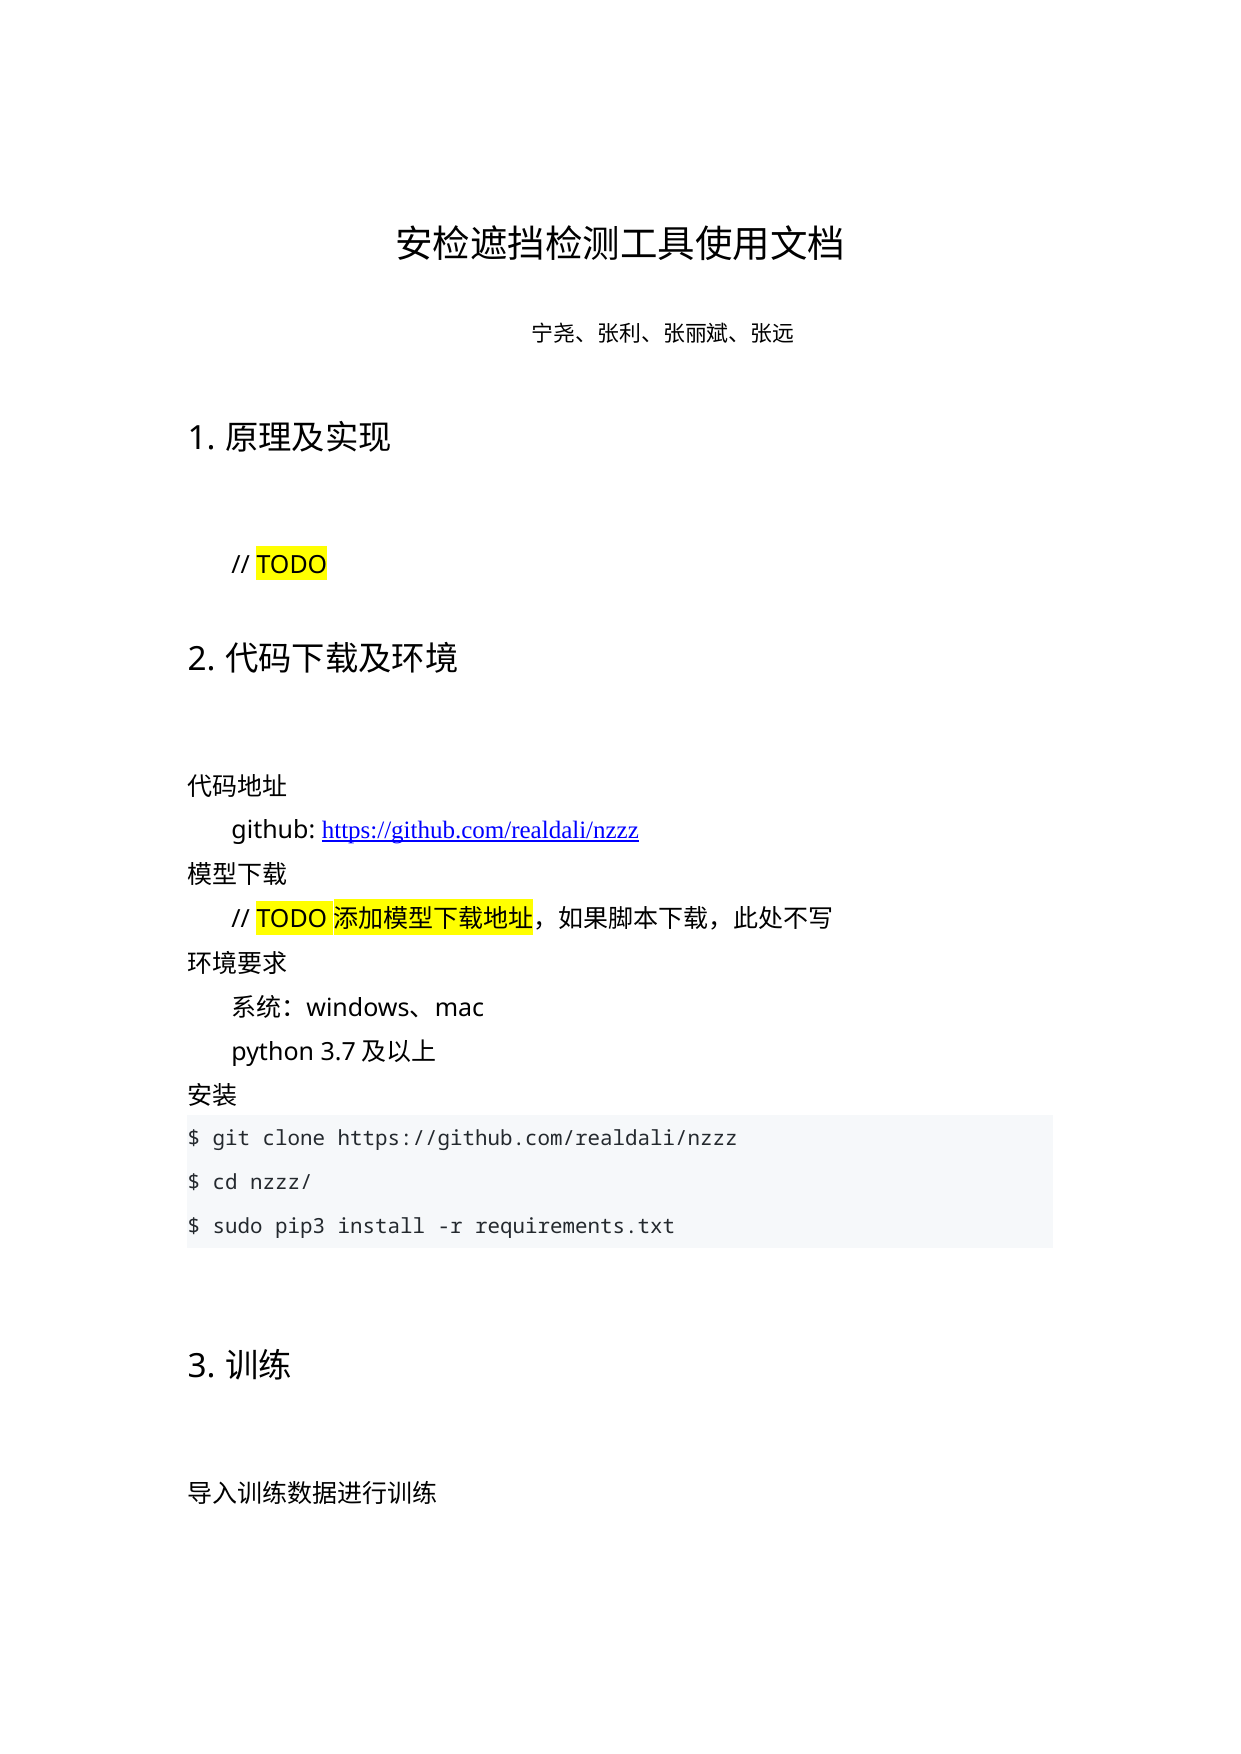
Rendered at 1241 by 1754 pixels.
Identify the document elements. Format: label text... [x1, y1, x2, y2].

title 安检遮挡检测工具使用文档 [187, 197, 1053, 285]
text 导入训练数据进行训练 [187, 1469, 1053, 1513]
text // TODO [187, 541, 1053, 585]
text $ cd nzzz/ [187, 1159, 1053, 1203]
text 系统：windows、mac [187, 983, 1053, 1027]
text github: https://github.com/realdali/nzzz [187, 807, 1053, 851]
text 安装 [187, 1071, 1053, 1115]
text $ git clone https://github.com/realdali/nzzz [187, 1115, 1053, 1159]
subtitle 原理及实现 [187, 391, 1053, 479]
text 代码地址 [187, 763, 1053, 807]
subtitle 代码下载及环境 [187, 612, 1053, 701]
text $ sudo pip3 install -r requirements.txt [187, 1203, 1053, 1248]
text // TODO 添加模型下载地址，如果脚本下载，此处不写 [187, 895, 1053, 939]
text 环境要求 [187, 939, 1053, 983]
text python 3.7及以上 [187, 1027, 1053, 1071]
subtitle 训练 [187, 1319, 1053, 1407]
subtitle 宁尧、张利、张丽斌、张远 [187, 310, 1053, 354]
text 模型下载 [187, 851, 1053, 895]
